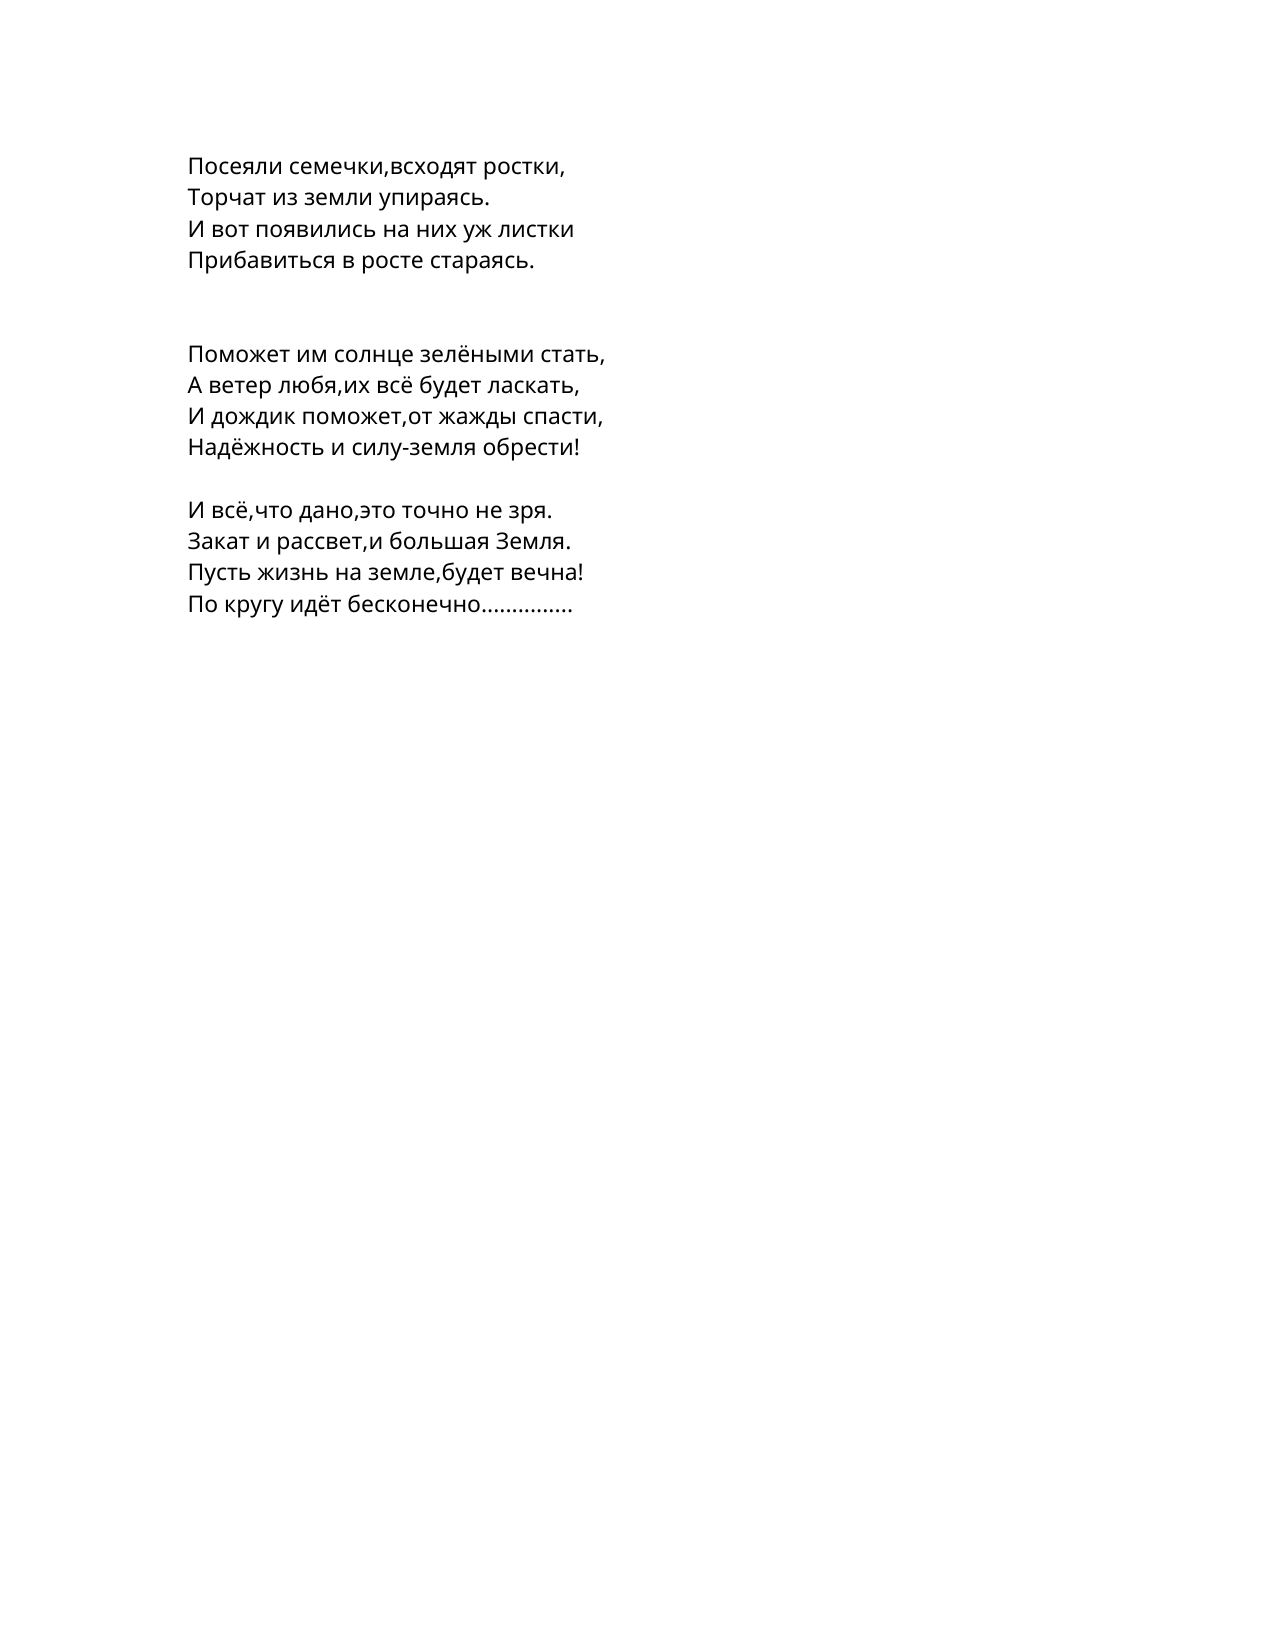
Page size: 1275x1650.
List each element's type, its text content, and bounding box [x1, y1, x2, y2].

text Пусть жизнь на земле,будет вечна! [187, 556, 1087, 587]
text Надёжность и силу-земля обрести! [187, 431, 1087, 462]
text По кругу идёт бесконечно............... [187, 587, 1087, 619]
text Поможет им солнце зелёными стать, [187, 337, 1087, 369]
text А ветер любя,их всё будет ласкать, [187, 369, 1087, 400]
text Торчат из земли упираясь. [187, 181, 1087, 212]
text И дождик поможет,от жажды спасти, [187, 400, 1087, 431]
text Прибавиться в росте стараясь. [187, 244, 1087, 275]
text Закат и рассвет,и большая Земля. [187, 525, 1087, 556]
text И всё,что дано,это точно не зря. [187, 494, 1087, 525]
text И вот появились на них уж листки [187, 212, 1087, 244]
text Посеяли семечки,всходят ростки, [187, 150, 1087, 181]
